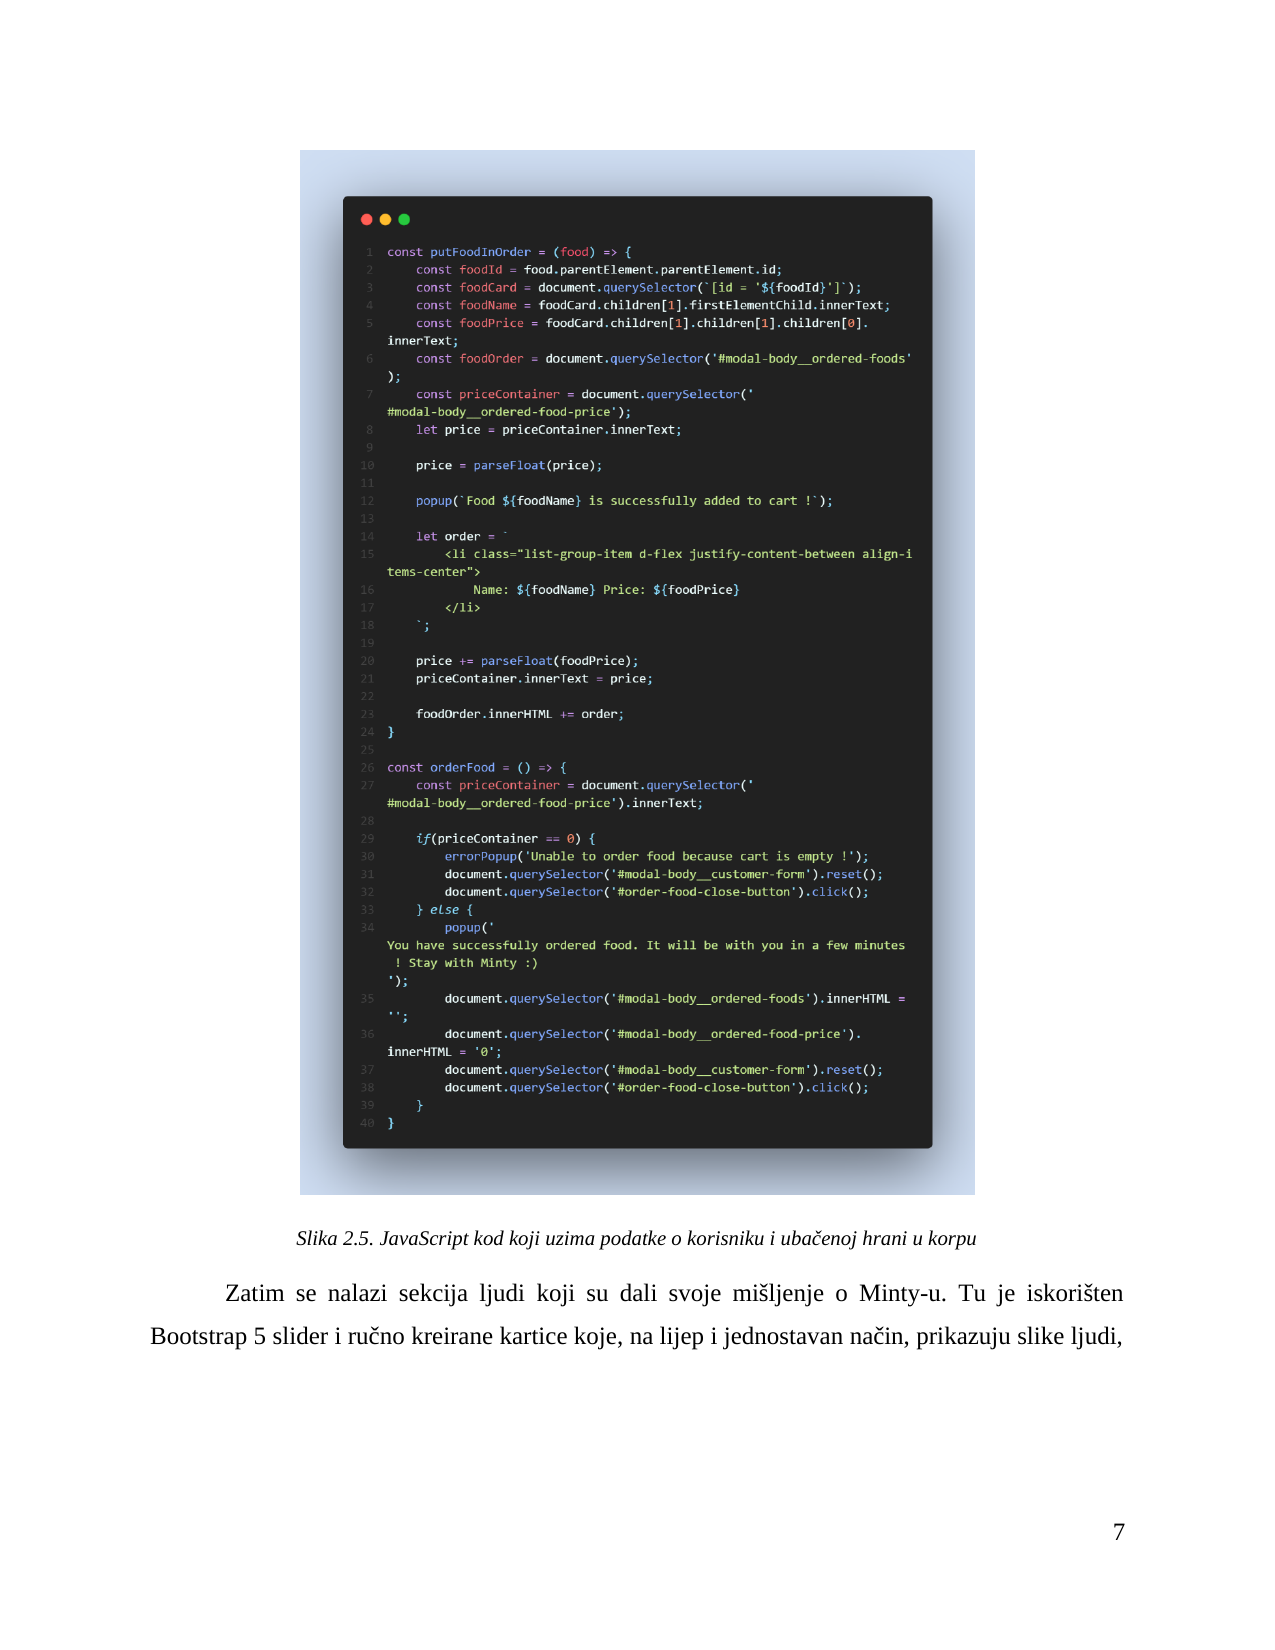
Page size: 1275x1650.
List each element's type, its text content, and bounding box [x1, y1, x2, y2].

text Slika 2.5. JavaScript kod koji uzima podatke o korisniku i ubačenoj hrani u korpu [150, 1226, 1125, 1250]
picture [300, 150, 975, 1195]
